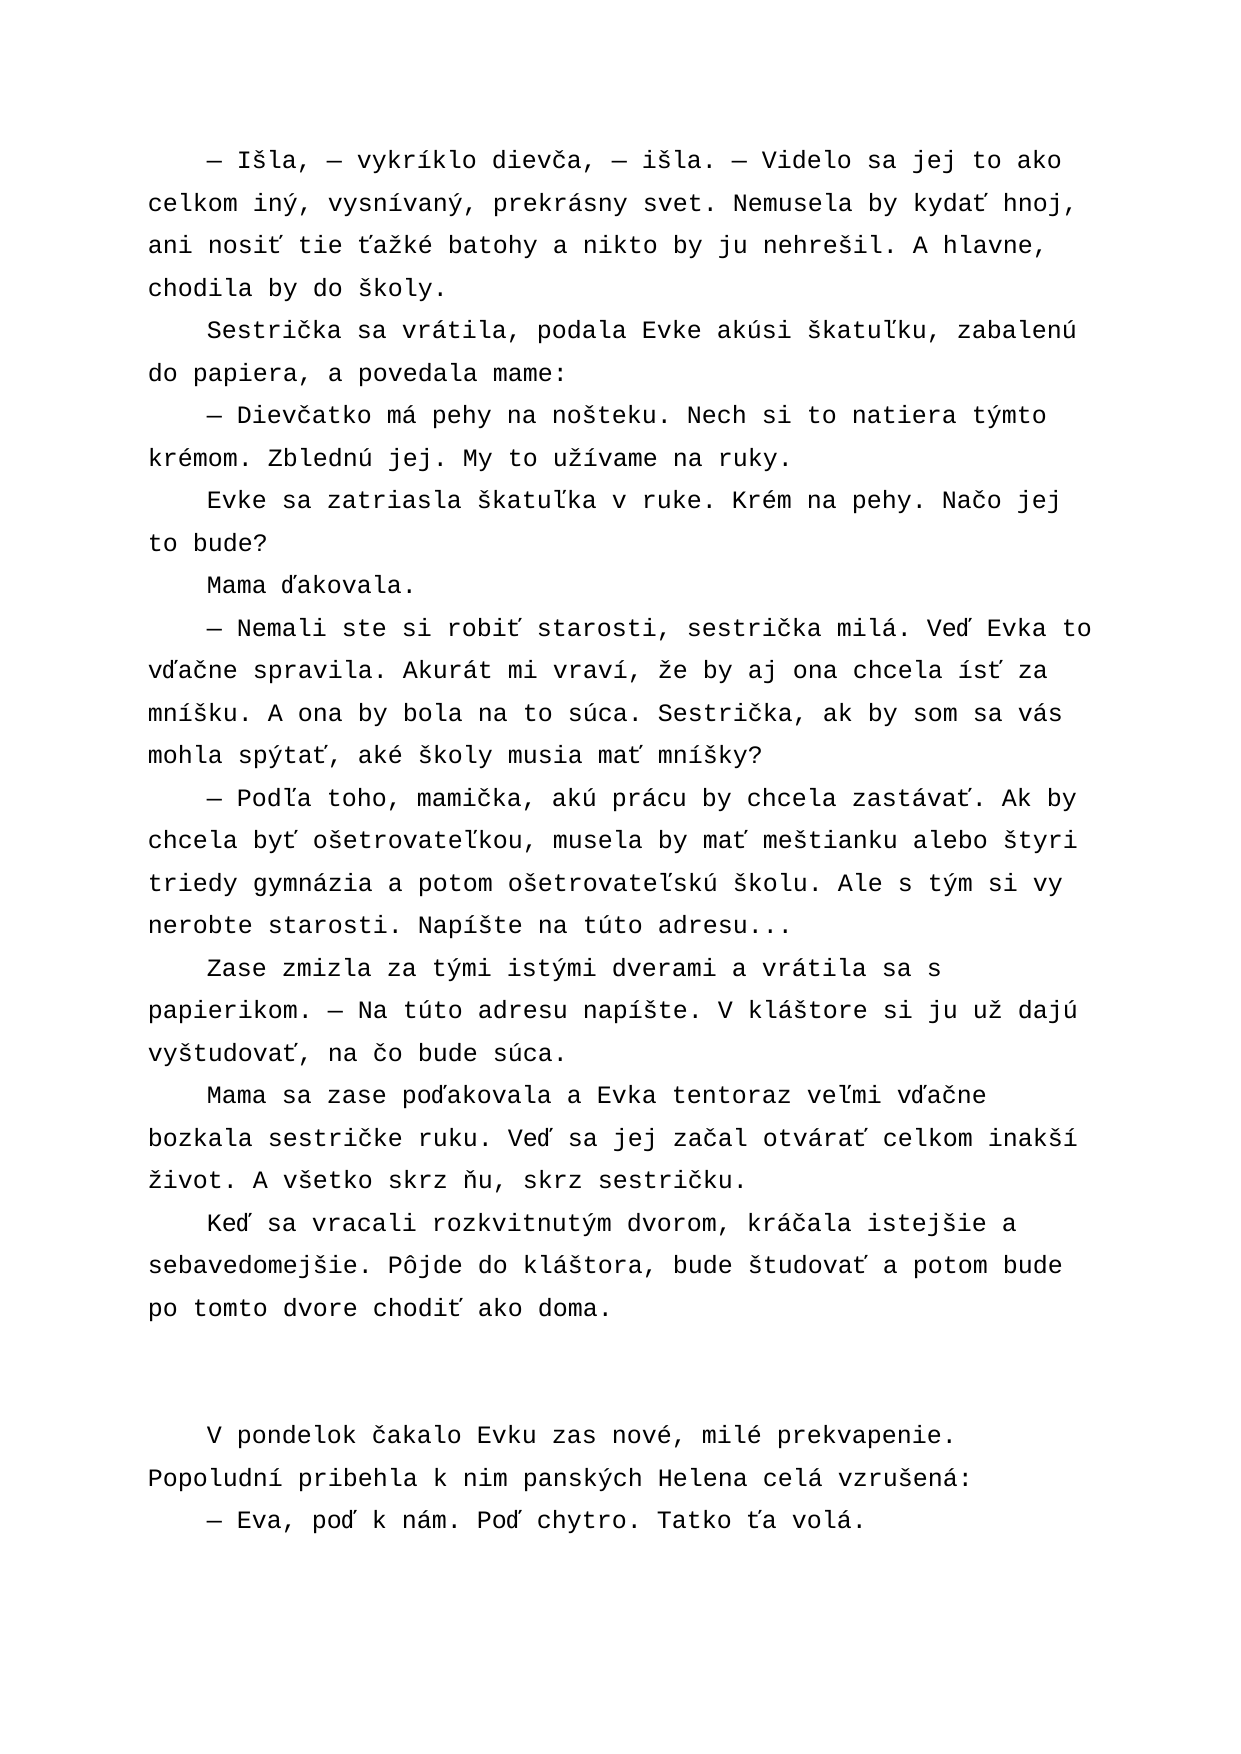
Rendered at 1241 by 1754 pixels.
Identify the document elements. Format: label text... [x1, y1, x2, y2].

text Mama ďakovala. [148, 573, 1093, 601]
text — Podľa toho, mamička, akú prácu by chcela zastávať. Ak by chcela byť ošetrovateľkou, musela by mať meštianku alebo štyri triedy gymnázia a potom ošetrovateľskú školu. Ale s tým si vy nerobte starosti. Napíšte na túto adresu... [148, 785, 1093, 941]
text Sestrička sa vrátila, podala Evke akúsi škatuľku, zabalenú do papiera, a povedala mame: [148, 318, 1093, 388]
text — Išla, — vykríklo dievča, — išla. — Videlo sa jej to ako celkom iný, vysnívaný, prekrásny svet. Nemusela by kydať hnoj, ani nosiť tie ťažké batohy a nikto by ju nehrešil. A hlavne, chodila by do školy. [148, 148, 1093, 303]
text Mama sa zase poďakovala a Evka tentoraz veľmi vďačne bozkala sestričke ruku. Veď sa jej začal otvárať celkom inakší život. A všetko skrz ňu, skrz sestričku. [148, 1083, 1093, 1196]
text — Dievčatko má pehy na nošteku. Nech si to natiera týmto krémom. Zblednú jej. My to užívame na ruky. [148, 403, 1093, 473]
text Zase zmizla za tými istými dverami a vrátila sa s papierikom. — Na túto adresu napíšte. V kláštore si ju už dajú vyštudovať, na čo bude súca. [148, 955, 1093, 1068]
text — Nemali ste si robiť starosti, sestrička milá. Veď Evka to vďačne spravila. Akurát mi vraví, že by aj ona chcela ísť za mníšku. A ona by bola na to súca. Sestrička, ak by som sa vás mohla spýtať, aké školy musia mať mníšky? [148, 615, 1093, 771]
text — Eva, poď k nám. Poď chytro. Tatko ťa volá. [148, 1508, 1093, 1536]
text Evke sa zatriasla škatuľka v ruke. Krém na pehy. Načo jej to bude? [148, 488, 1093, 558]
text V pondelok čakalo Evku zas nové, milé prekvapenie. Popoludní pribehla k nim panských Helena celá vzrušená: [148, 1423, 1093, 1493]
text Keď sa vracali rozkvitnutým dvorom, kráčala istejšie a sebavedomejšie. Pôjde do kláštora, bude študovať a potom bude po tomto dvore chodiť ako doma. [148, 1210, 1093, 1323]
